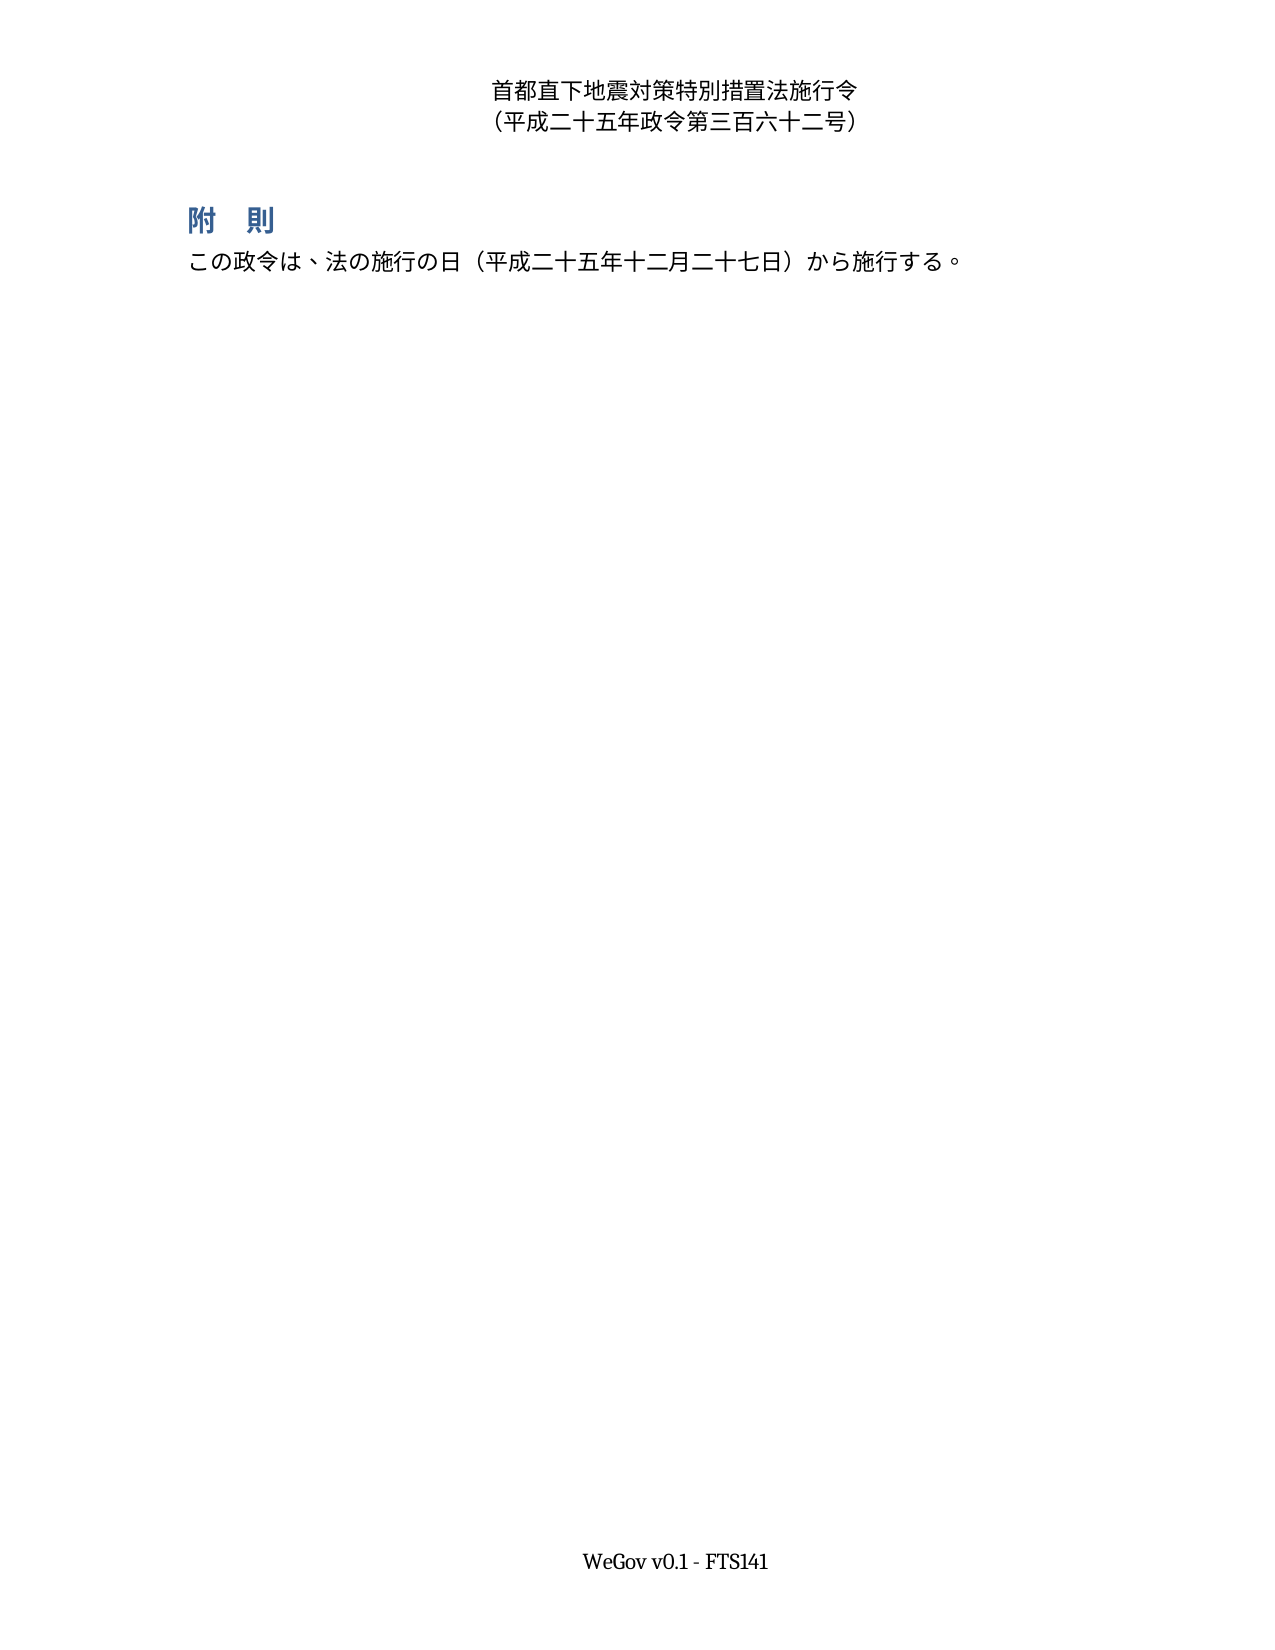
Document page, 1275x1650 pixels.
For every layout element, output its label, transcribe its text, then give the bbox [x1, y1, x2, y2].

subtitle 附 則 [187, 200, 1087, 240]
text この政令は、法の施行の日（平成二十五年十二月二十七日）から施行する。 [187, 246, 1087, 277]
